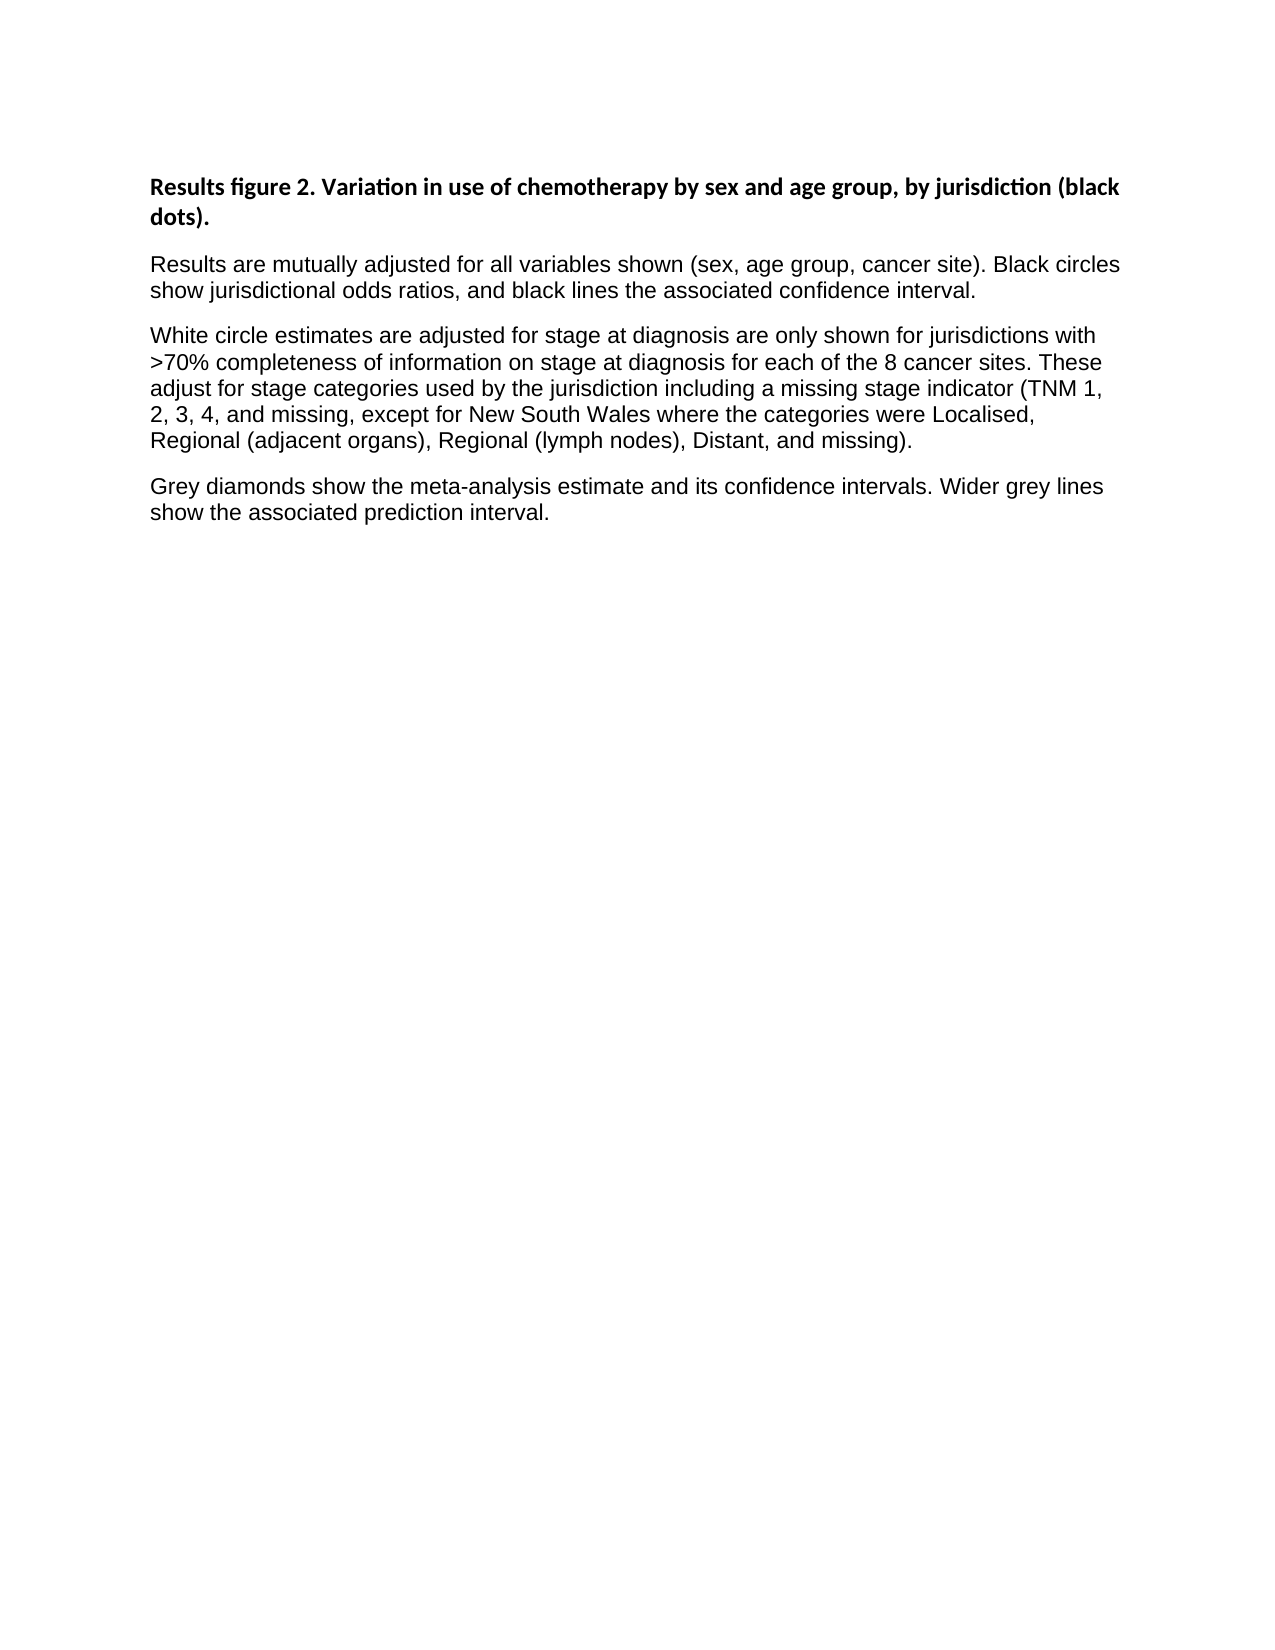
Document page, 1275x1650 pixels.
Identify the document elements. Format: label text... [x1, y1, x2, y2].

text Results are mutually adjusted for all variables shown (sex, age group, cancer site). Black circles show jurisdictional odds ratios, and black lines the associated confidence interval. [150, 251, 1125, 303]
text Grey diamonds show the meta-analysis estimate and its confidence intervals. Wider grey lines show the associated prediction interval. [150, 473, 1125, 525]
subtitle Results figure 2. Variation in use of chemotherapy by sex and age group, by jurisdiction (black dots). [150, 171, 1125, 232]
text White circle estimates are adjusted for stage at diagnosis are only shown for jurisdictions with >70% completeness of information on stage at diagnosis for each of the 8 cancer sites. These adjust for stage categories used by the jurisdiction including a missing stage indicator (TNM 1, 2, 3, 4, and missing, except for New South Wales where the categories were Localised, Regional (adjacent organs), Regional (lymph nodes), Distant, and missing). [150, 322, 1125, 454]
